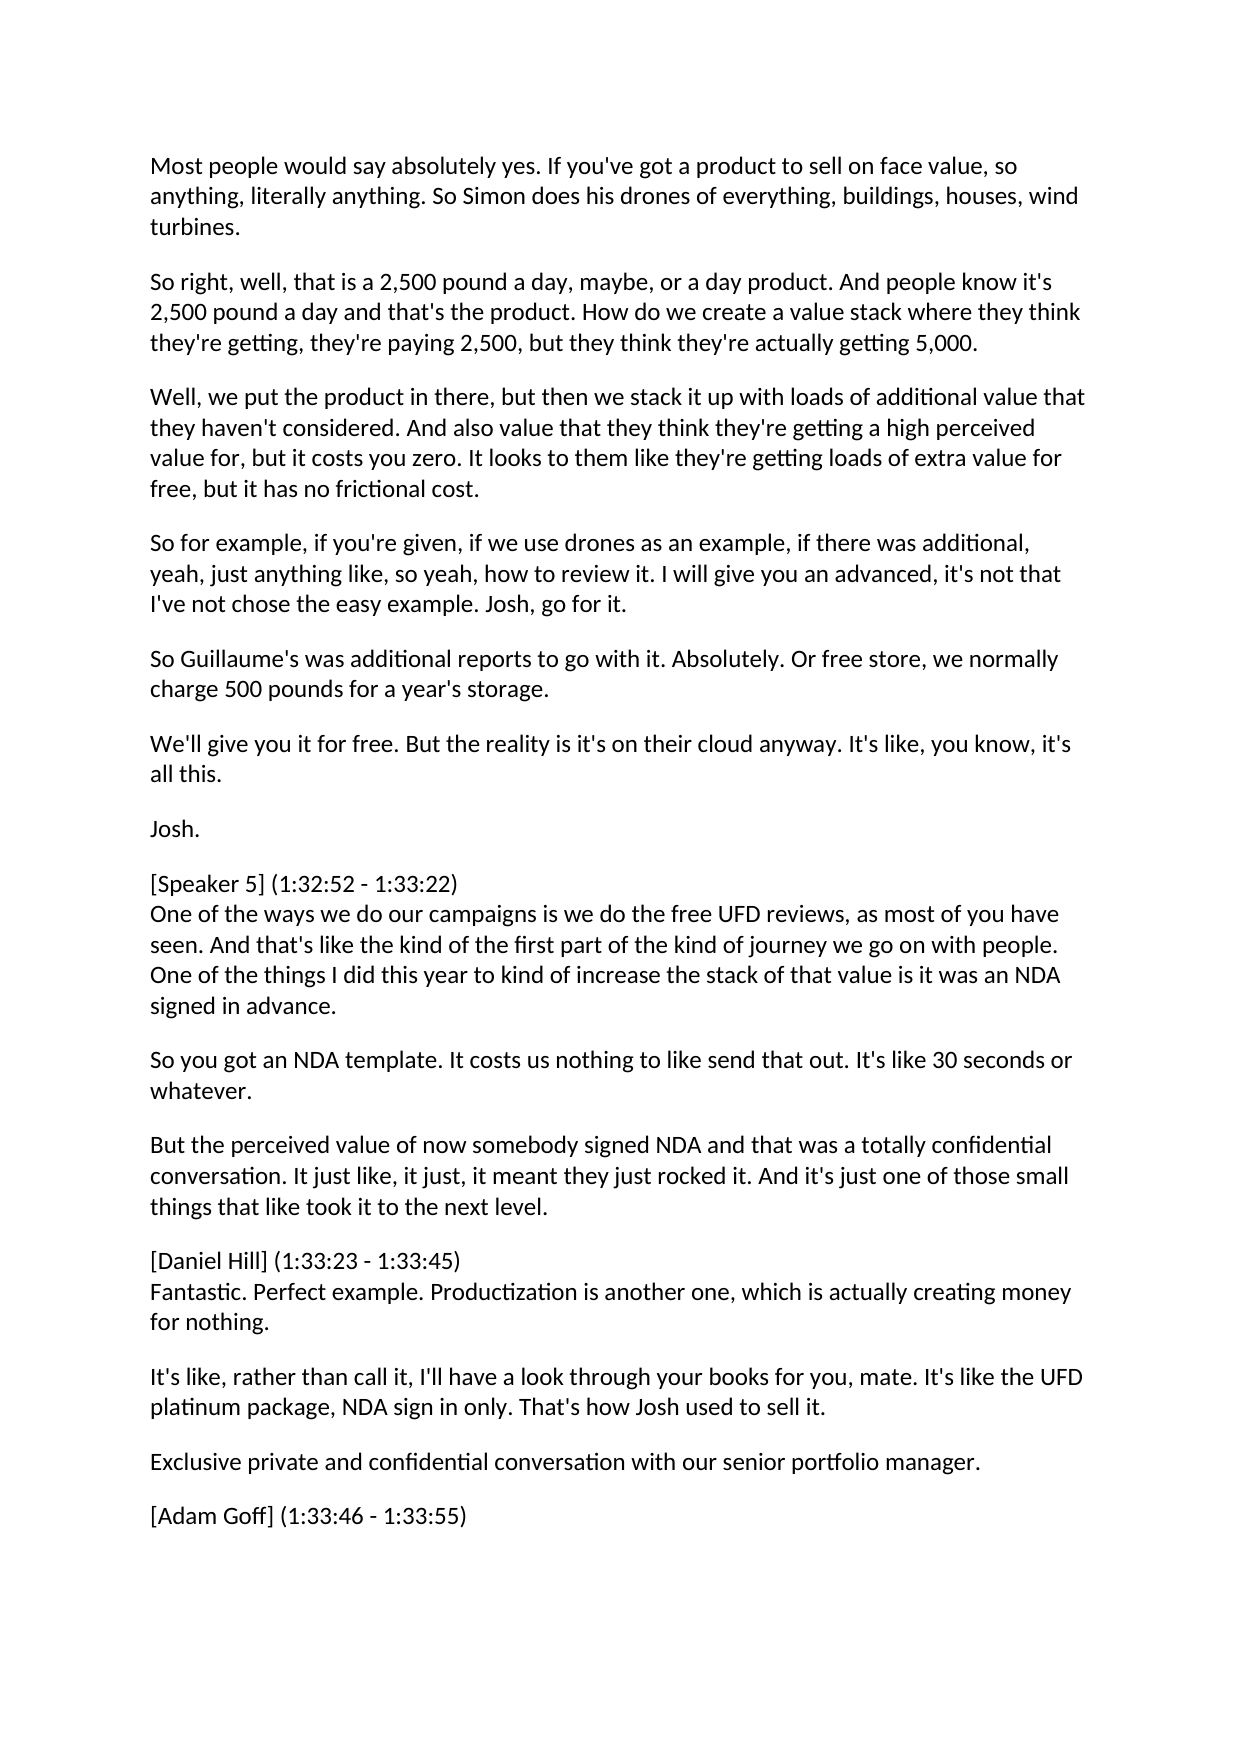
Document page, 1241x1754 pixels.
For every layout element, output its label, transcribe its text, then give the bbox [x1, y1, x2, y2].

text We'll give you it for free. But the reality is it's on their cloud anyway. It's like, you know, it's all this. [150, 728, 1090, 789]
text So right, well, that is a 2,500 pound a day, maybe, or a day product. And people know it's 2,500 pound a day and that's the product. How do we create a value stack where they think they're getting, they're paying 2,500, but they think they're actually getting 5,000. [150, 266, 1090, 357]
text Exclusive private and confidential conversation with our senior portfolio manager. [150, 1446, 1090, 1476]
text Most people would say absolutely yes. If you've got a product to sell on face value, so anything, literally anything. So Simon does his drones of everything, buildings, houses, wind turbines. [150, 150, 1090, 242]
text Well, we put the product in there, but then we stack it up with loads of additional value that they haven't considered. And also value that they think they're getting a high perceived value for, but it costs you zero. It looks to them like they're getting loads of extra value for free, but it has no frictional cost. [150, 381, 1090, 503]
text So for example, if you're given, if we use drones as an example, if there was additional, yeah, just anything like, so yeah, how to review it. I will give you an advanced, it's not that I've not chose the easy example. Josh, go for it. [150, 527, 1090, 619]
text One of the ways we do our campaigns is we do the free UFD reviews, as most of you have seen. And that's like the kind of the first part of the kind of journey we go on with people. One of the things I did this year to kind of increase the stack of that value is it was an NDA signed in advance. [150, 898, 1090, 1020]
text So you got an NDA template. It costs us nothing to like send that out. It's like 30 seconds or whatever. [150, 1044, 1090, 1106]
text Josh. [150, 813, 1090, 844]
text So Guillaume's was additional reports to go with it. Absolutely. Or free store, we normally charge 500 pounds for a year's storage. [150, 643, 1090, 704]
text It's like, rather than call it, I'll have a look through your books for you, mate. It's like the UFD platinum package, NDA sign in only. That's how Josh used to sell it. [150, 1361, 1090, 1422]
text Fantastic. Perfect example. Productization is another one, which is actually creating money for nothing. [150, 1276, 1090, 1337]
text [Speaker 5] (1:32:52 - 1:33:22) [150, 868, 1090, 898]
text [Daniel Hill] (1:33:23 - 1:33:45) [150, 1245, 1090, 1276]
text [Adam Goff] (1:33:46 - 1:33:55) [150, 1501, 1090, 1531]
text But the perceived value of now somebody signed NDA and that was a totally confidential conversation. It just like, it just, it meant they just rocked it. And it's just one of those small things that like took it to the next level. [150, 1129, 1090, 1221]
